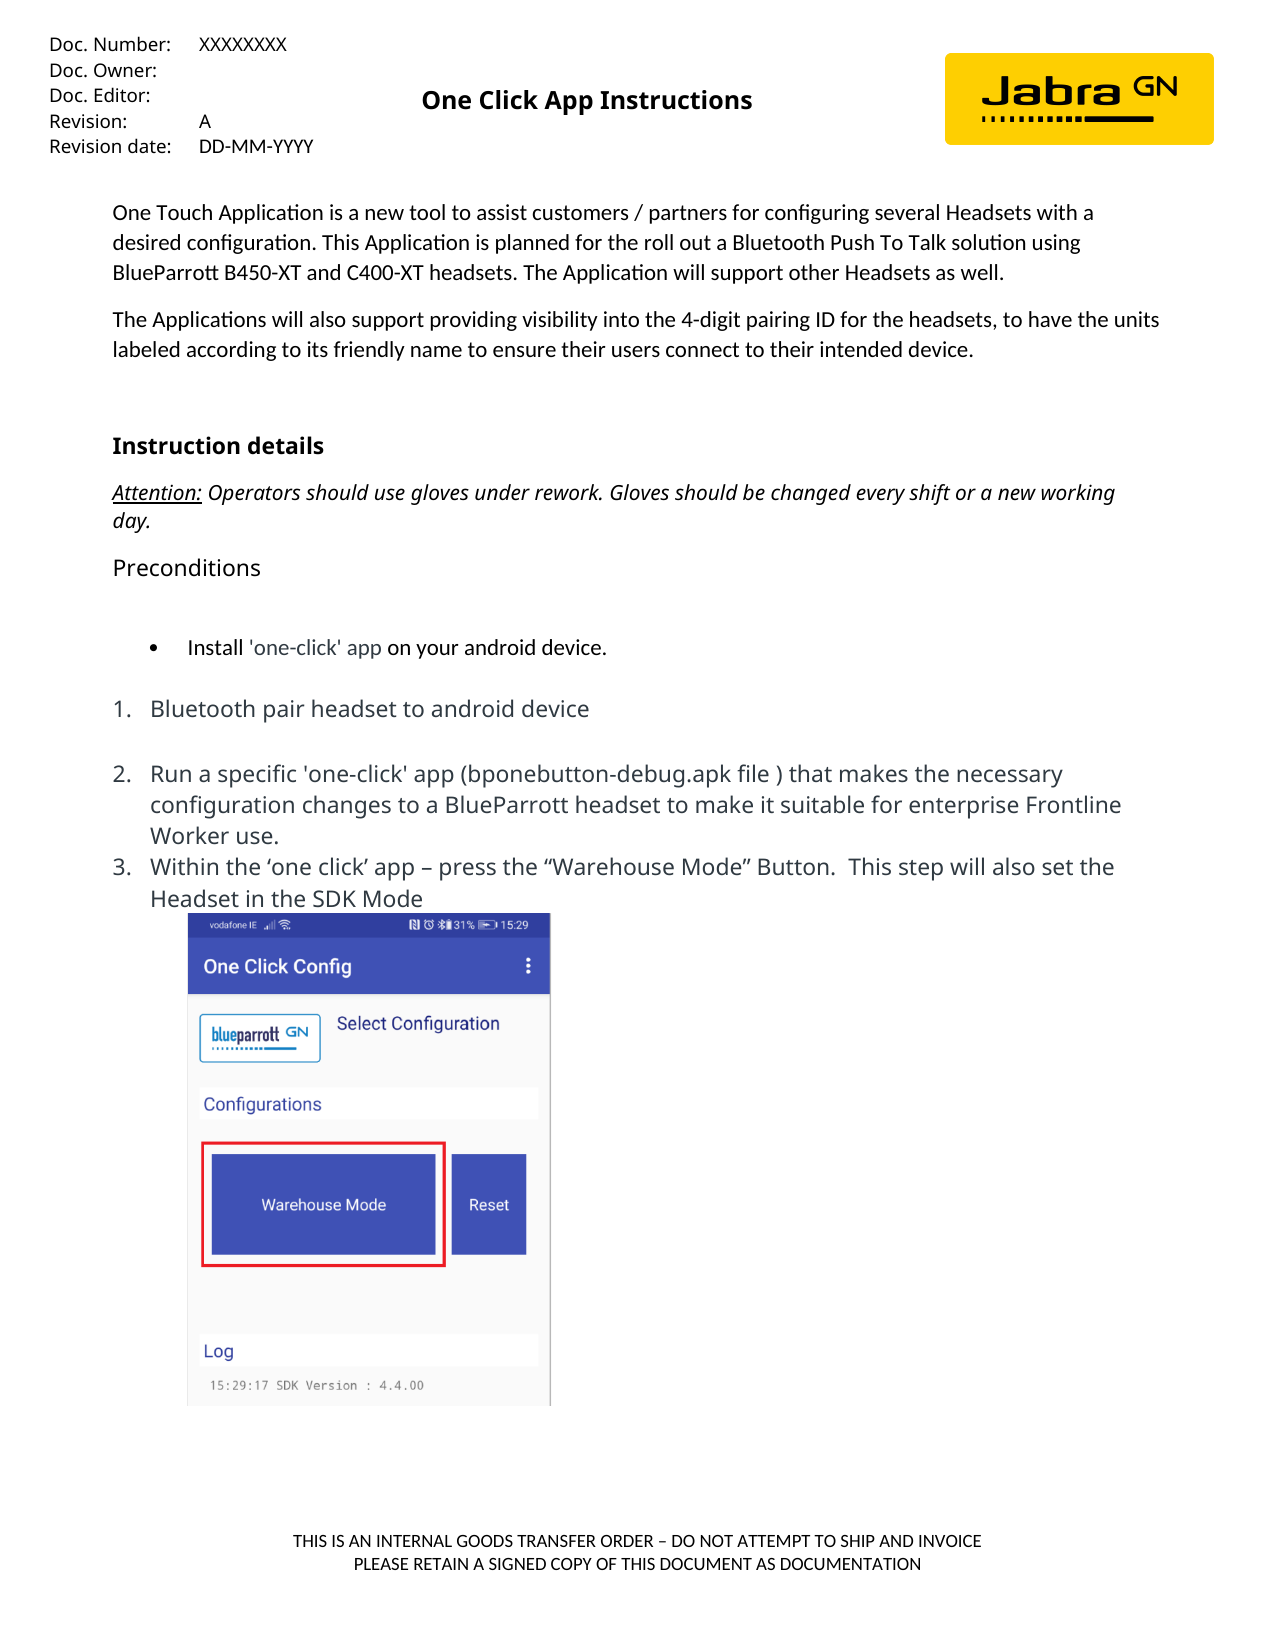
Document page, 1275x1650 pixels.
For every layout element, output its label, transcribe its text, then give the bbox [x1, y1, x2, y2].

list Bluetooth pair headset to android device [112, 693, 1162, 724]
text One Touch Application is a new tool to assist customers / partners for configuring several Headsets with a desired configuration. This Application is planned for the roll out a Bluetooth Push To Talk solution using BlueParrott B450-XT and C400-XT headsets. The Application will support other Headsets as well. [112, 198, 1162, 286]
list Run a specific 'one-click' app (bponebutton-debug.apk file ) that makes the necessary configuration changes to a BlueParrott headset to make it suitable for enterprise Frontline Worker use. [112, 758, 1162, 851]
list Within the ‘one click’ app – press the “Warehouse Mode” Button. This step will also set the Headset in the SDK Mode [112, 851, 1162, 914]
text Instruction details [112, 430, 1162, 461]
text Attention: Operators should use gloves under rework. Gloves should be changed every shift or a new working day. [112, 478, 1162, 535]
text Preconditions [112, 552, 1162, 583]
picture [187, 913, 552, 1406]
text The Applications will also support providing visibility into the 4-digit pairing ID for the headsets, to have the units labeled according to its friendly name to ensure their users connect to their intended device. [112, 305, 1162, 363]
list Install 'one-click' app on your android device. [150, 633, 1162, 661]
picture [945, 53, 1214, 145]
